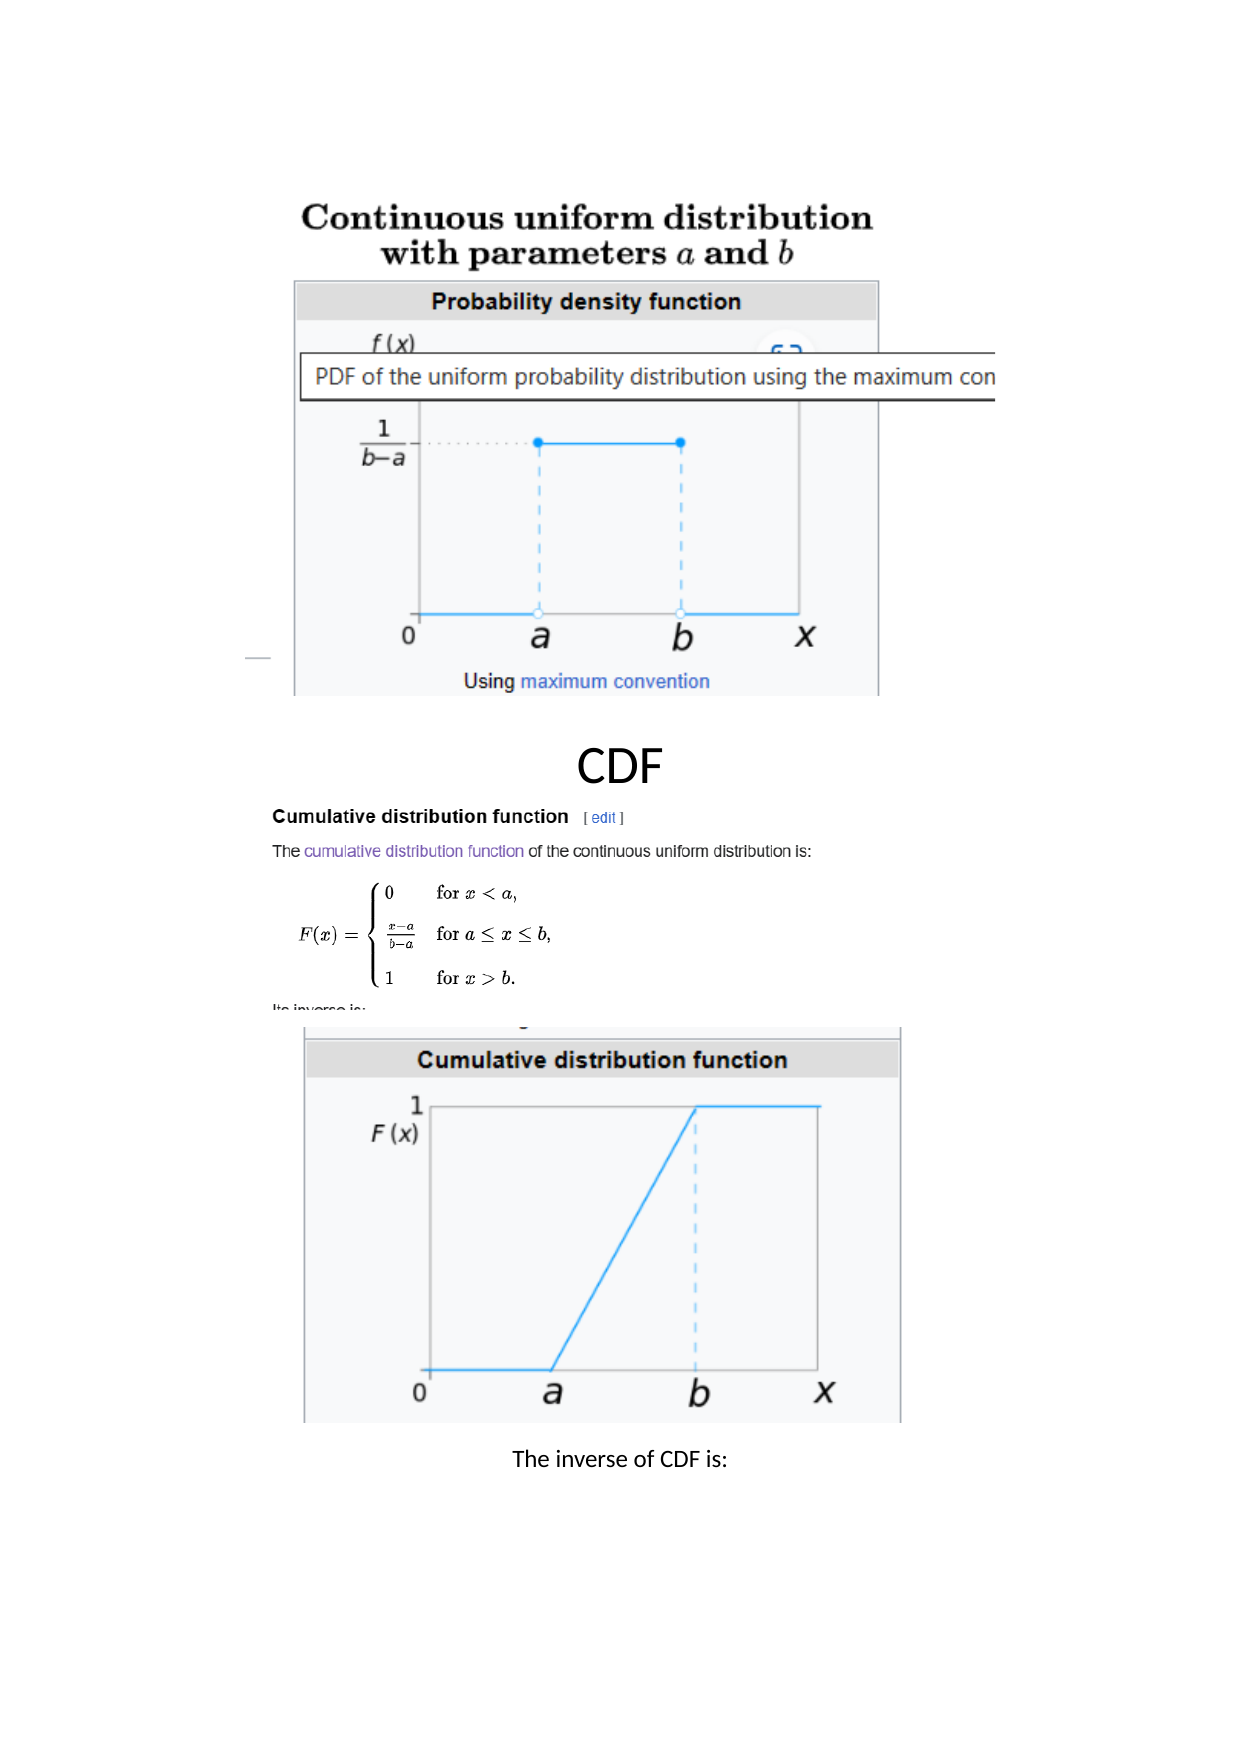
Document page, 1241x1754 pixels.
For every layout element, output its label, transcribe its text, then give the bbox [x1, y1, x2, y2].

text CDF [150, 727, 1090, 802]
text The inverse of CDF is: [150, 1439, 1090, 1477]
